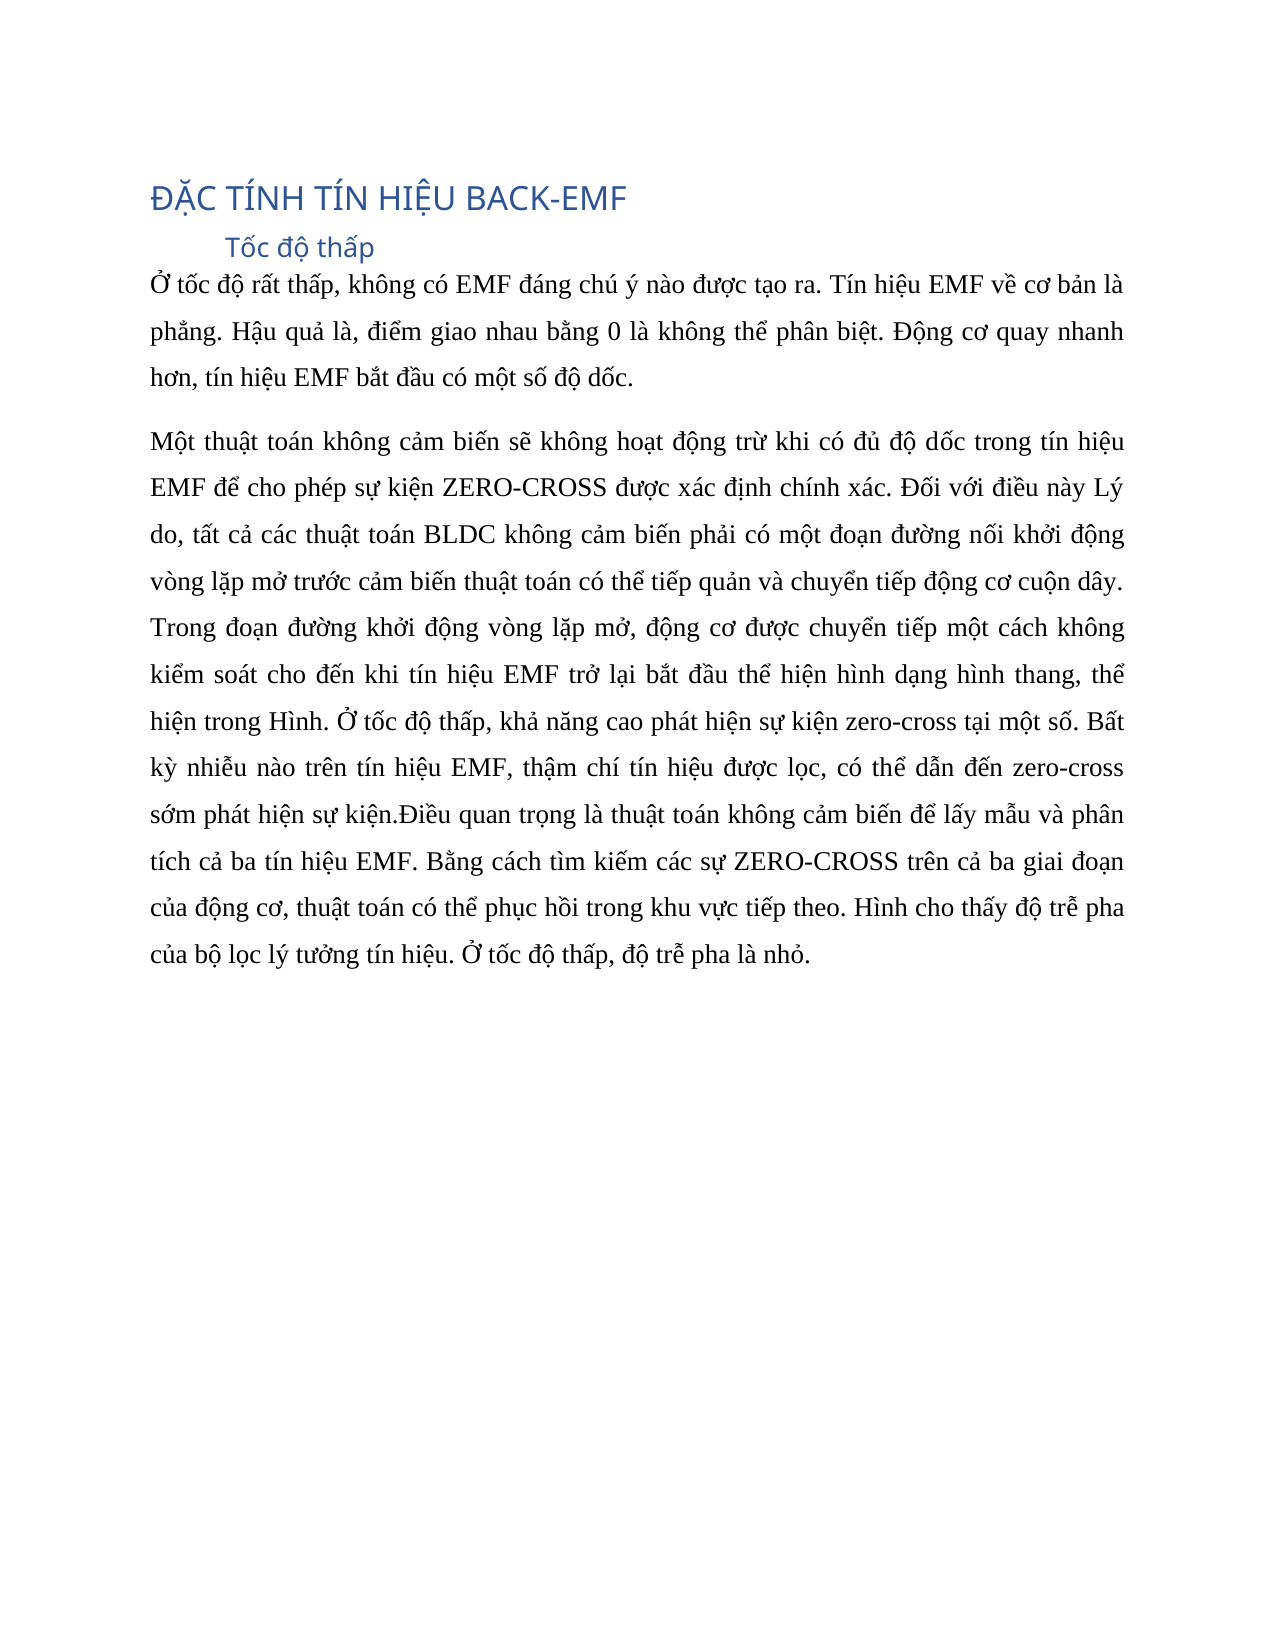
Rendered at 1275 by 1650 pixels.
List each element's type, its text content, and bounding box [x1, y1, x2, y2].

text Ở tốc độ rất thấp, không có EMF đáng chú ý nào được tạo ra. Tín hiệu EMF về cơ bản là phẳng. Hậu quả là, điểm giao nhau bằng 0 là không thể phân biệt. Động cơ quay nhanh hơn, tín hiệu EMF bắt đầu có một số độ dốc. [150, 268, 1125, 392]
subtitle Tốc độ thấp [150, 228, 1125, 265]
subtitle ĐẶC TÍNH TÍN HIỆU BACK-EMF [150, 175, 1125, 220]
text Một thuật toán không cảm biến sẽ không hoạt động trừ khi có đủ độ dốc trong tín hiệu EMF để cho phép sự kiện ZERO-CROSS được xác định chính xác. Đối với điều này Lý do, tất cả các thuật toán BLDC không cảm biến phải có một đoạn đường nối khởi động vòng lặp mở trước cảm biến thuật toán có thể tiếp quản và chuyển tiếp động cơ cuộn dây. Trong đoạn đường khởi động vòng lặp mở, động cơ được chuyển tiếp một cách không kiểm soát cho đến khi tín hiệu EMF trở lại bắt đầu thể hiện hình dạng hình thang, thể hiện trong Hình. Ở tốc độ thấp, khả năng cao phát hiện sự kiện zero-cross tại một số. Bất kỳ nhiễu nào trên tín hiệu EMF, thậm chí tín hiệu được lọc, có thể dẫn đến zero-cross sớm phát hiện sự kiện.Điều quan trọng là thuật toán không cảm biến để lấy mẫu và phân tích cả ba tín hiệu EMF. Bằng cách tìm kiếm các sự ZERO-CROSS trên cả ba giai đoạn của động cơ, thuật toán có thể phục hồi trong khu vực tiếp theo. Hình cho thấy độ trễ pha của bộ lọc lý tưởng tín hiệu. Ở tốc độ thấp, độ trễ pha là nhỏ. [150, 424, 1125, 969]
